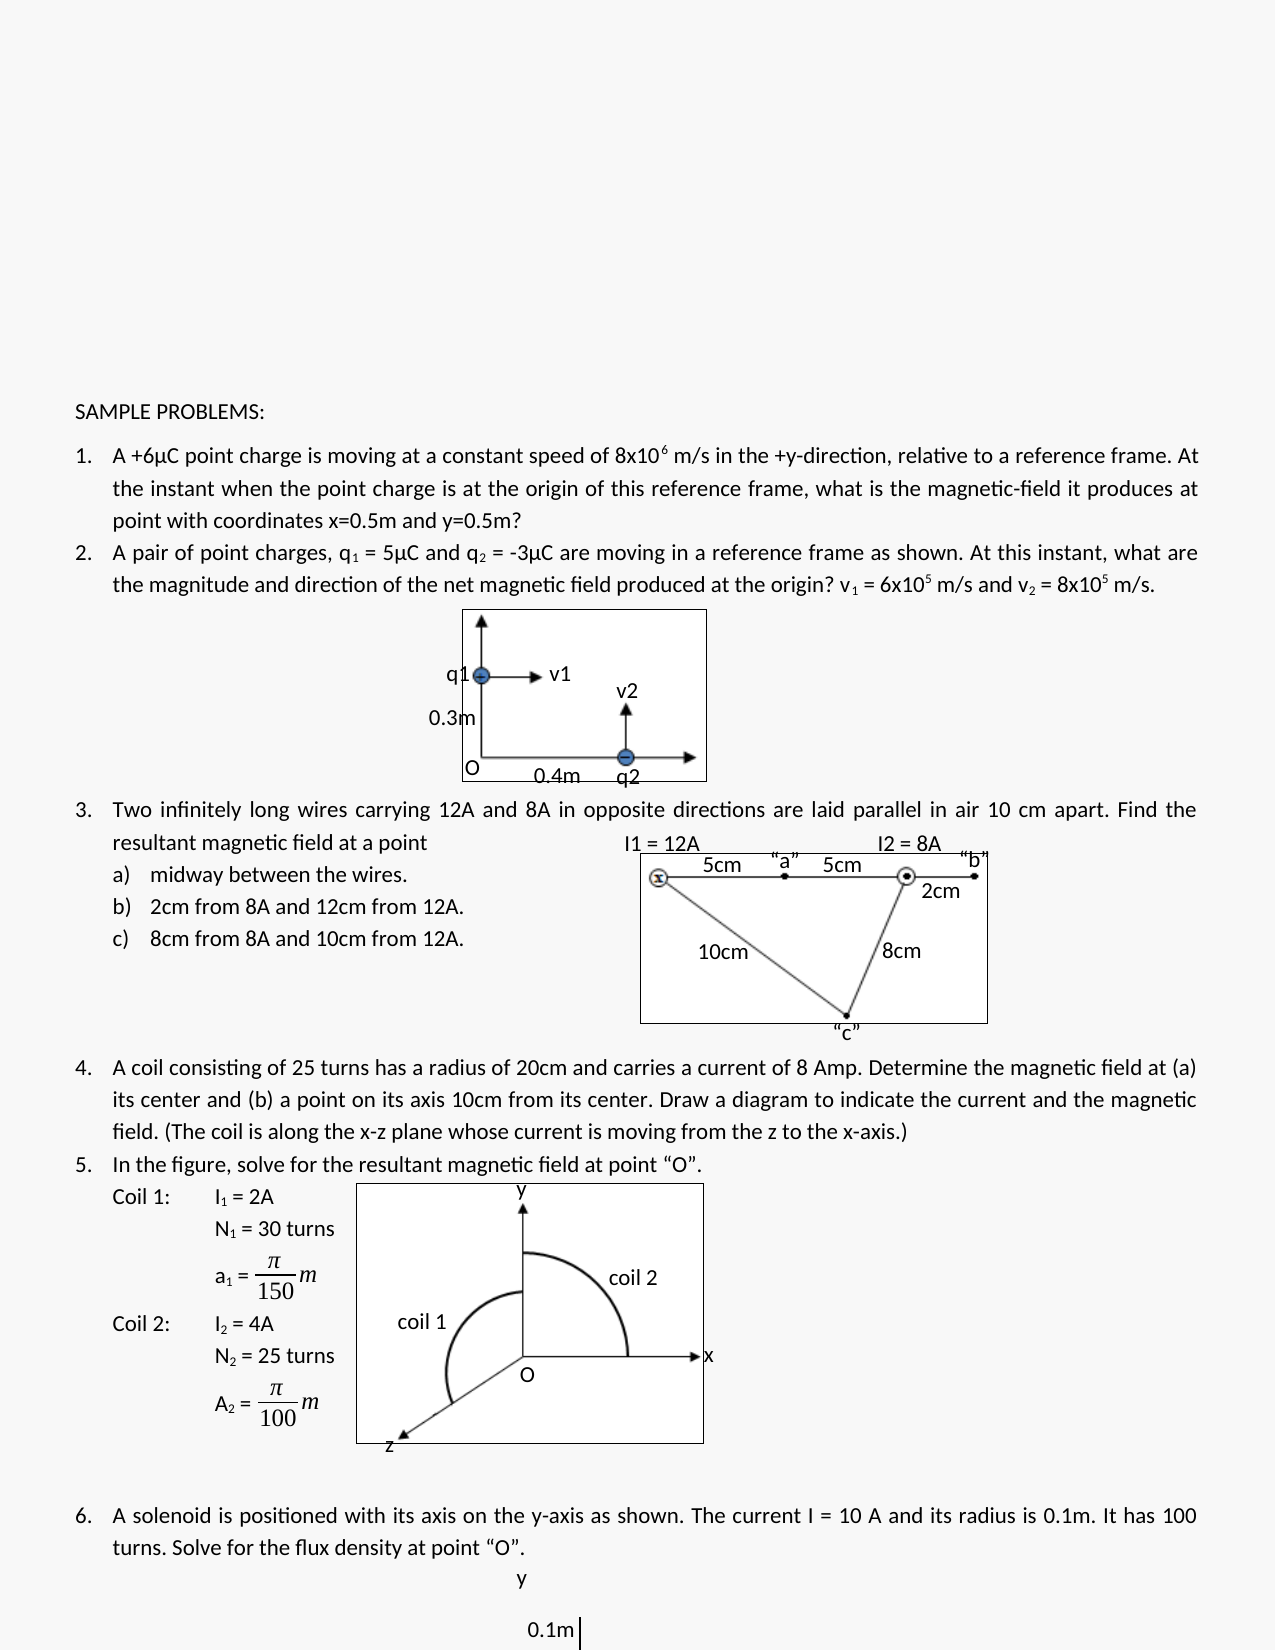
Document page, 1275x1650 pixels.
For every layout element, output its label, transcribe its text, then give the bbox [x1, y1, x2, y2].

list A2 = [112, 1374, 1200, 1433]
text SAMPLE PROBLEMS: [75, 397, 1200, 425]
picture [522, 1369, 531, 1374]
picture [641, 888, 929, 892]
list A solenoid is positioned with its axis on the y-axis as shown. The current I = 10 A and its radius is 0.1m. It has 100 turns. Solve for the flux density at point “O”. [75, 1501, 1200, 1561]
picture [572, 773, 577, 781]
list 2cm from 8A and 12cm from 12A. [112, 892, 1200, 920]
list a1 = [112, 1246, 1200, 1305]
list A pair of point charges, q1 = 5µC and q2 = -3µC are moving in a reference frame as shown. At this instant, what are the magnitude and direction of the net magnetic field produced at the origin? v1 = 6x105 m/s and v2 = 8x105 m/s. [75, 538, 1200, 598]
picture [463, 610, 706, 781]
list In the figure, solve for the resultant magnetic field at point “O”. [75, 1150, 1200, 1178]
list Two infinitely long wires carrying 12A and 8A in opposite directions are laid parallel in air 10 cm apart. Find the resultant magnetic field at a point [75, 796, 1200, 856]
list N1 = 30 turns [112, 1214, 1200, 1242]
list A coil consisting of 25 turns has a radius of 20cm and carries a current of 8 Amp. Determine the magnetic field at (a) its center and (b) a point on its axis 10cm from its center. Draw a diagram to indicate the current and the magnetic field. (The coil is along the x-z plane whose current is moving from the z to the x-axis.) [75, 1053, 1200, 1146]
picture [357, 1433, 703, 1443]
picture [357, 1337, 703, 1342]
list midway between the wires. [112, 860, 1200, 888]
picture [977, 856, 987, 860]
picture [641, 920, 987, 924]
list 8cm from 8A and 10cm from 12A. [112, 924, 1200, 952]
picture [357, 1210, 703, 1214]
list Coil 1: I1 = 2A [112, 1182, 1200, 1210]
picture [641, 952, 987, 1023]
picture [958, 888, 987, 892]
list A +6µC point charge is moving at a constant speed of 8x106 m/s in the +y-direction, relative to a reference frame. At the instant when the point charge is at the origin of this reference frame, what is the magnetic-field it produces at point with coordinates x=0.5m and y=0.5m? [75, 442, 1200, 534]
picture [536, 770, 542, 781]
picture [532, 1369, 703, 1374]
picture [357, 1242, 703, 1246]
list Coil 2: I2 = 4A [112, 1309, 1200, 1337]
picture [357, 1305, 703, 1309]
list N2 = 25 turns [112, 1342, 1200, 1369]
picture [641, 856, 970, 860]
picture [357, 1369, 521, 1374]
